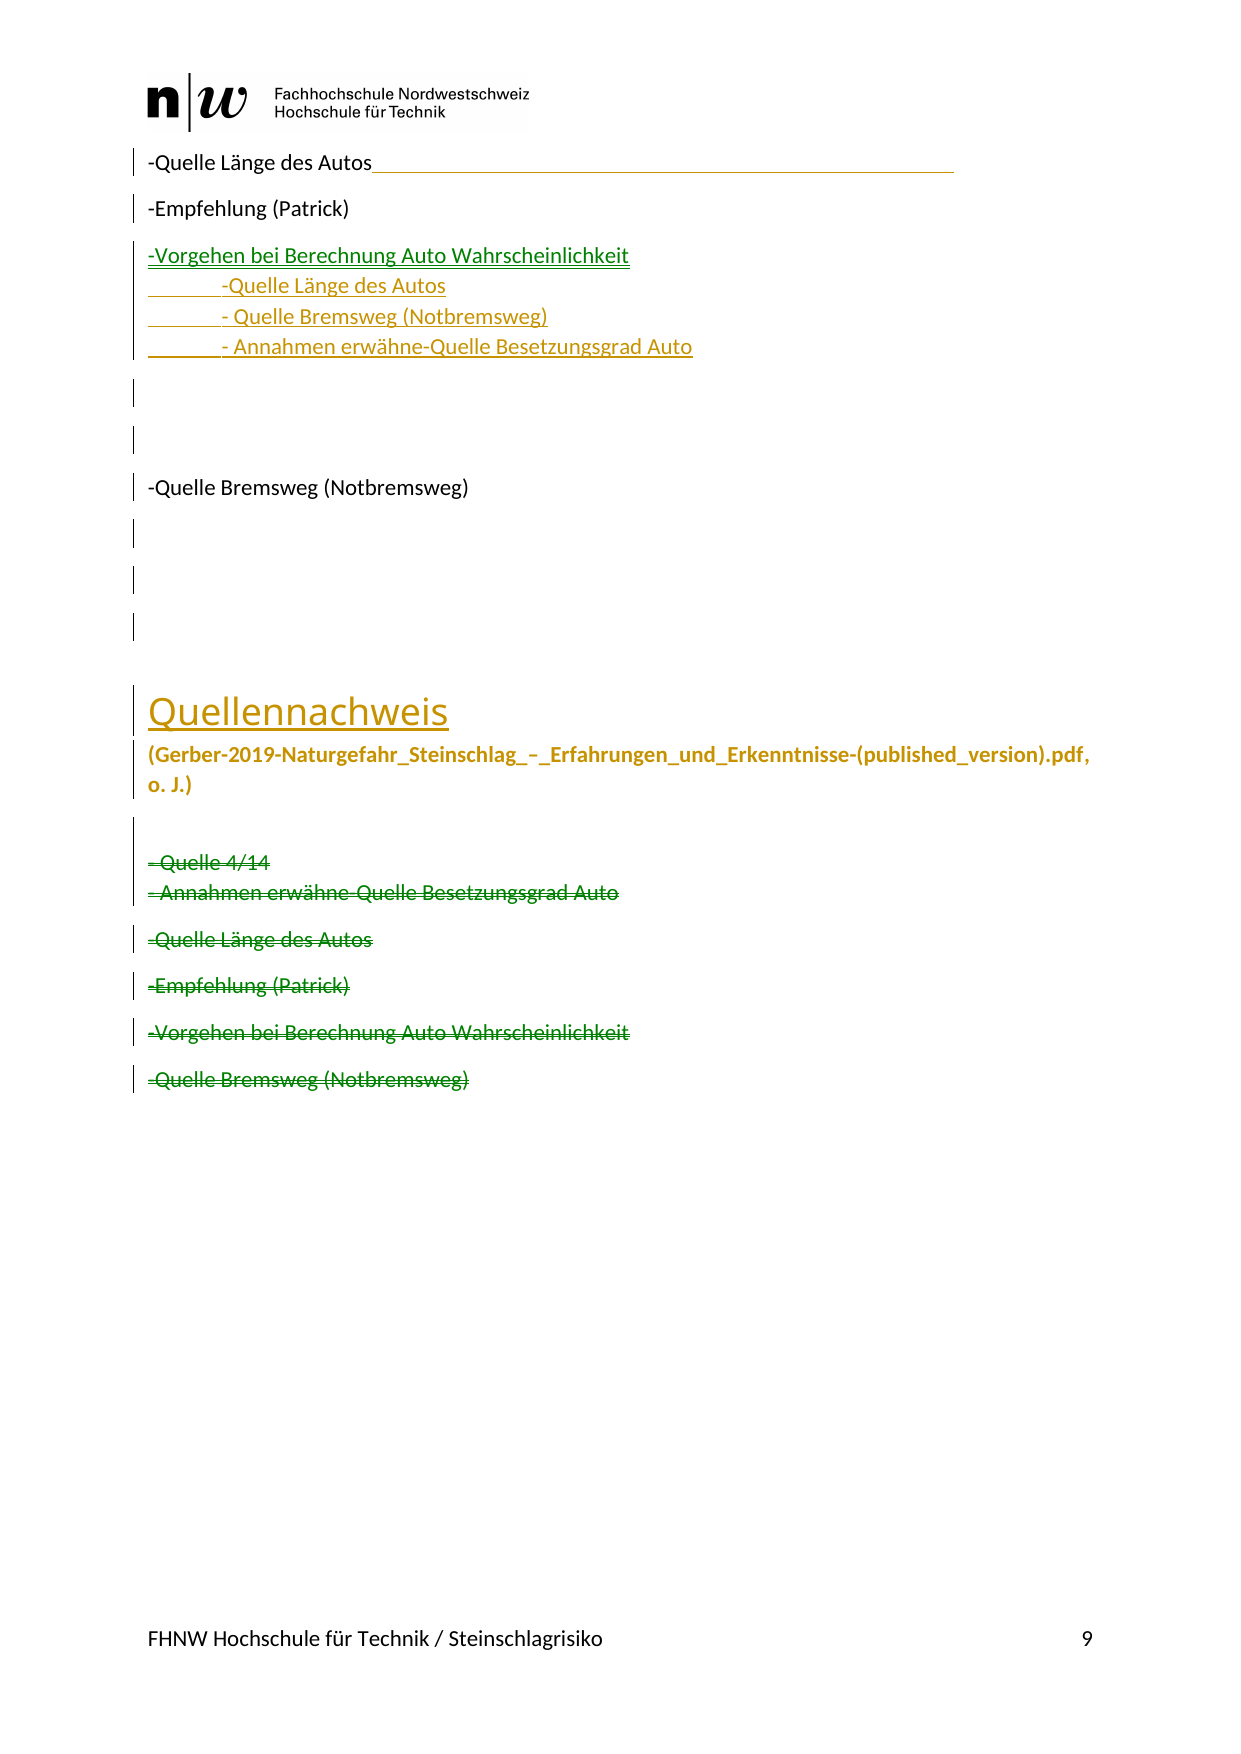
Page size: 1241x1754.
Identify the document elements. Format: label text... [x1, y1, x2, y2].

text (Gerber-2019-Naturgefahr_Steinschlag_–_Erfahrungen_und_Erkenntnisse-(published_version).pdf, o. J.) [148, 740, 1093, 798]
picture [147, 73, 529, 132]
